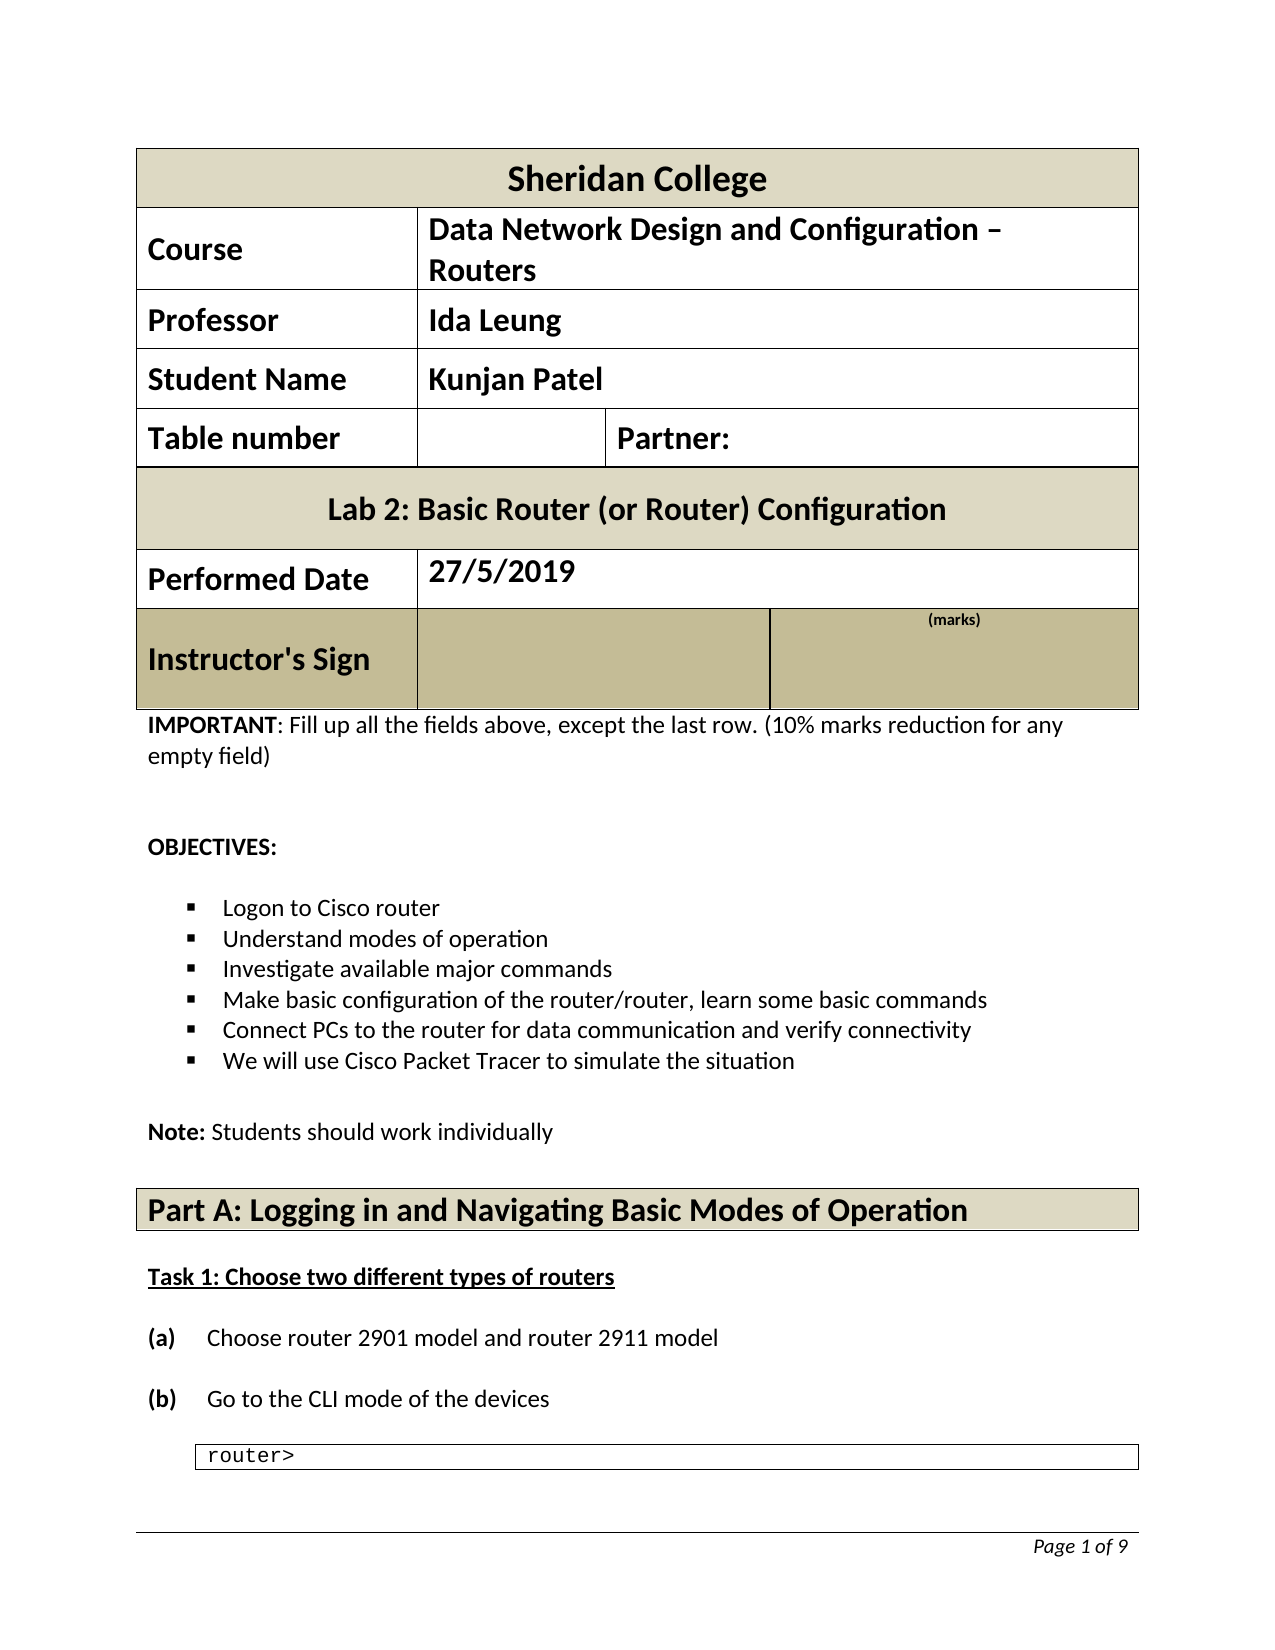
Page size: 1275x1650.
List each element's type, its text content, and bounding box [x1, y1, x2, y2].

table_cell Instructor's Sign [137, 609, 417, 708]
list Make basic configuration of the router/router, learn some basic commands [185, 984, 1127, 1015]
list We will use Cisco Packet Tracer to simulate the situation [185, 1045, 1127, 1076]
table_header router> [196, 1445, 1138, 1469]
list Understand modes of operation [185, 923, 1127, 954]
list Logon to Cisco router [185, 893, 1127, 923]
table_cell Kunjan Patel [418, 349, 1138, 407]
table_cell Table number [137, 409, 417, 466]
table_cell Data Network Design and Configuration – Routers [418, 208, 1138, 289]
text Note: Students should work individually [148, 1116, 1127, 1147]
text IMPORTANT: Fill up all the fields above, except the last row. (10% marks reduction for any empty field) [148, 710, 1127, 771]
table_cell Lab 2: Basic Router (or Router) Configuration [137, 468, 1138, 549]
table_cell [418, 609, 769, 708]
table_cell Student Name [137, 349, 417, 407]
table_cell [418, 409, 605, 466]
table_cell Professor [137, 290, 417, 348]
text Task 1: Choose two different types of routers [148, 1261, 1127, 1292]
list Connect PCs to the router for data communication and verify connectivity [185, 1015, 1127, 1045]
table_cell Partner: [606, 409, 1138, 466]
table_cell Course [137, 208, 417, 289]
table_header Part A: Logging in and Navigating Basic Modes of Operation [137, 1189, 1138, 1229]
table_cell Ida Leung [418, 290, 1138, 348]
table_cell 27/5/2019 [418, 550, 1138, 608]
table_cell (marks) [771, 609, 1138, 708]
list Investigate available major commands [185, 954, 1127, 984]
table_header Sheridan College [137, 149, 1138, 207]
list Go to the CLI mode of the devices [148, 1383, 1127, 1414]
text OBJECTIVES: [148, 832, 1127, 862]
list Choose router 2901 model and router 2911 model [148, 1322, 1127, 1353]
table_cell Performed Date [137, 550, 417, 608]
